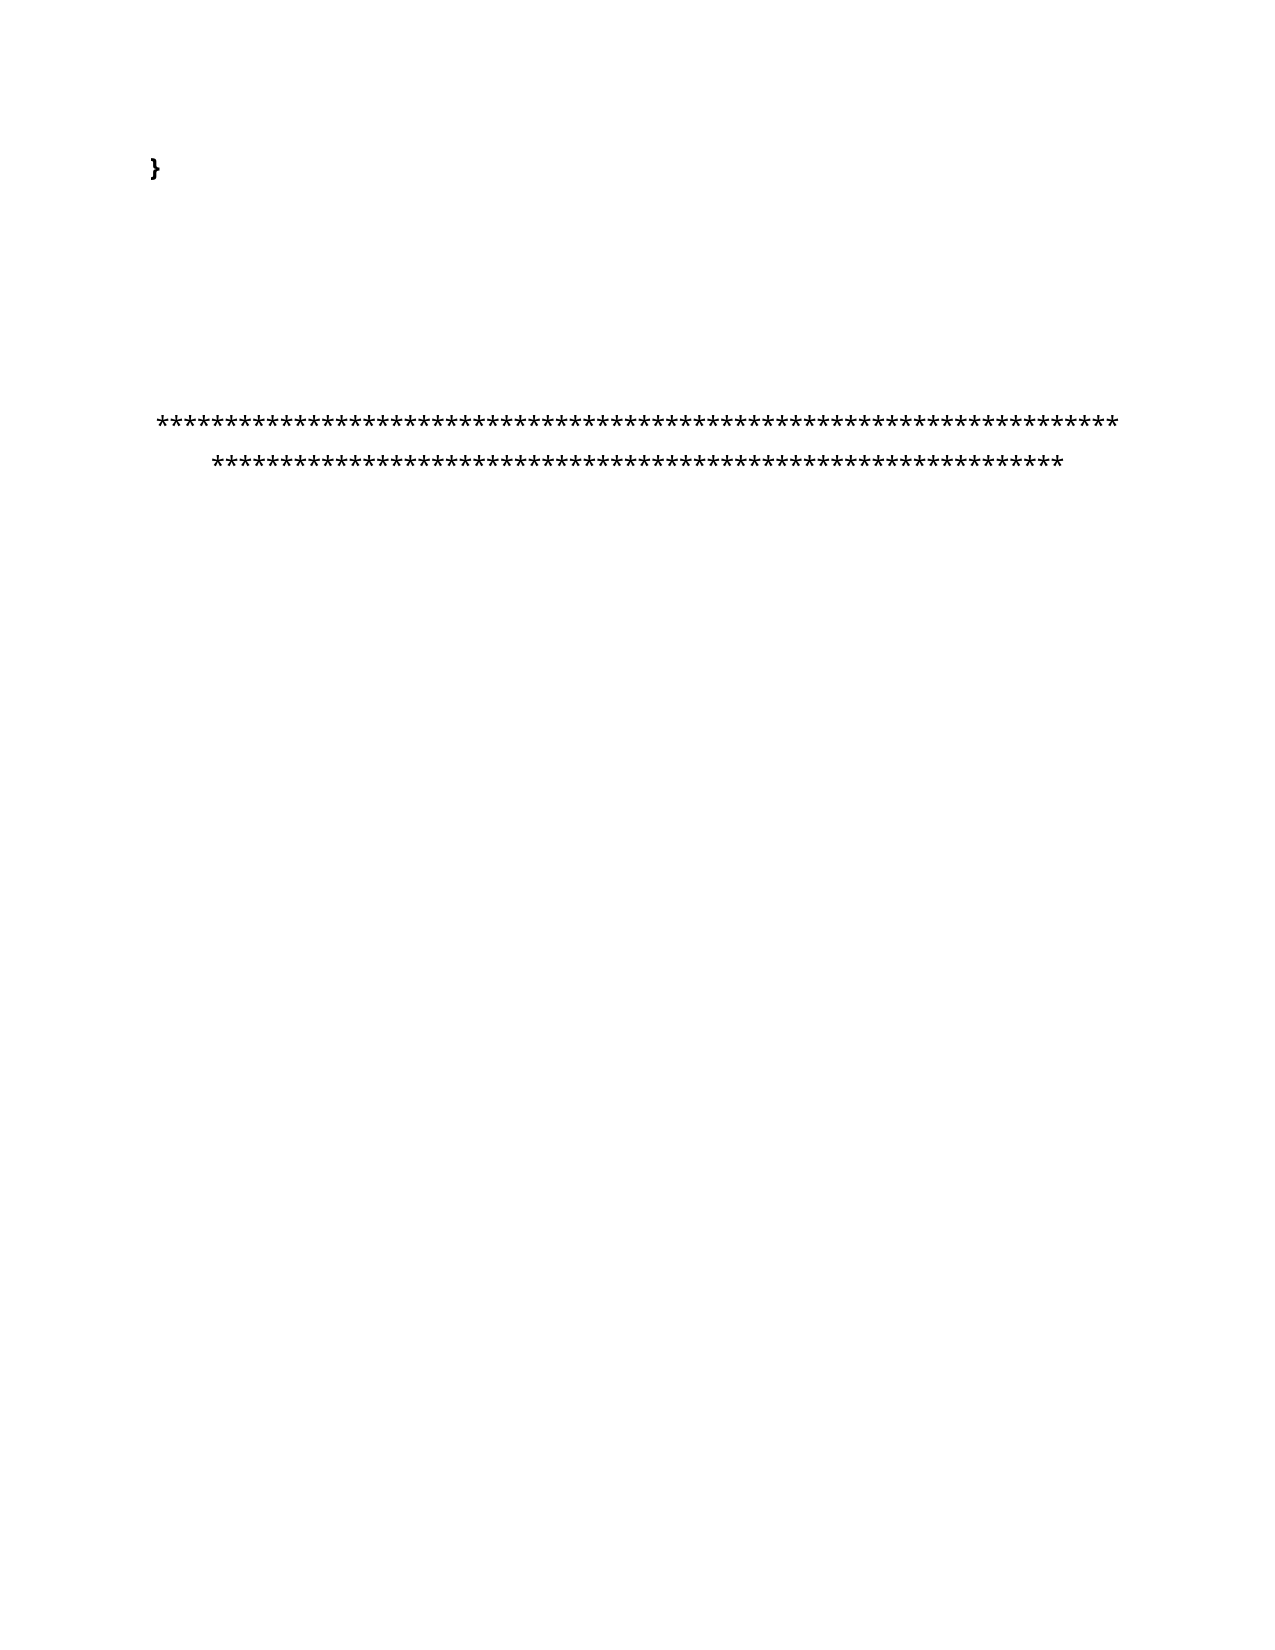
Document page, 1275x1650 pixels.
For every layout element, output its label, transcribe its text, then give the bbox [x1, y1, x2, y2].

text ************************************************************************************************************************************ [150, 408, 1125, 481]
text } [150, 150, 1125, 184]
